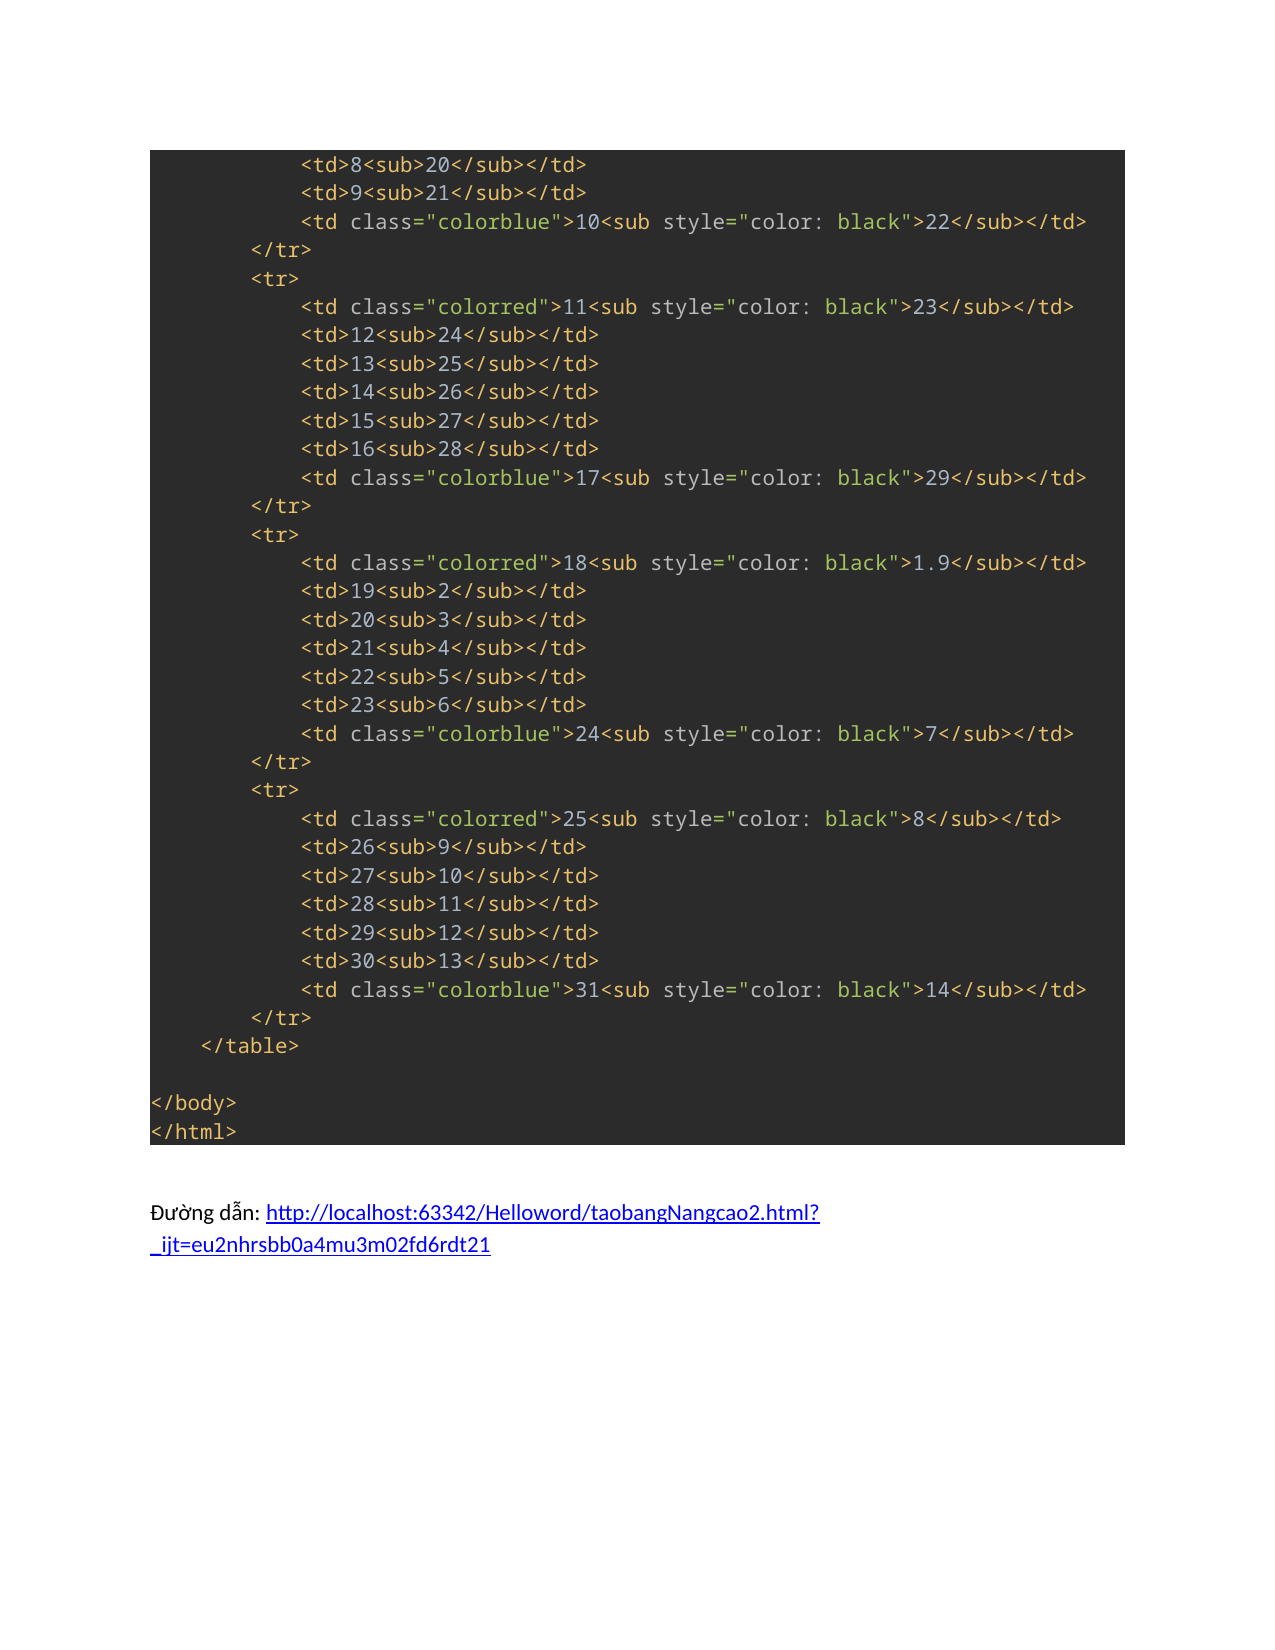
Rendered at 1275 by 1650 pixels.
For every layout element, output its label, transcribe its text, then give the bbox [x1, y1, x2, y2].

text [150, 150, 1125, 1145]
text Đường dẫn: http://localhost:63342/Helloword/taobangNangcao2.html?_ijt=eu2nhrsbb0a4mu3m02fd6rdt21 [150, 1198, 1125, 1258]
